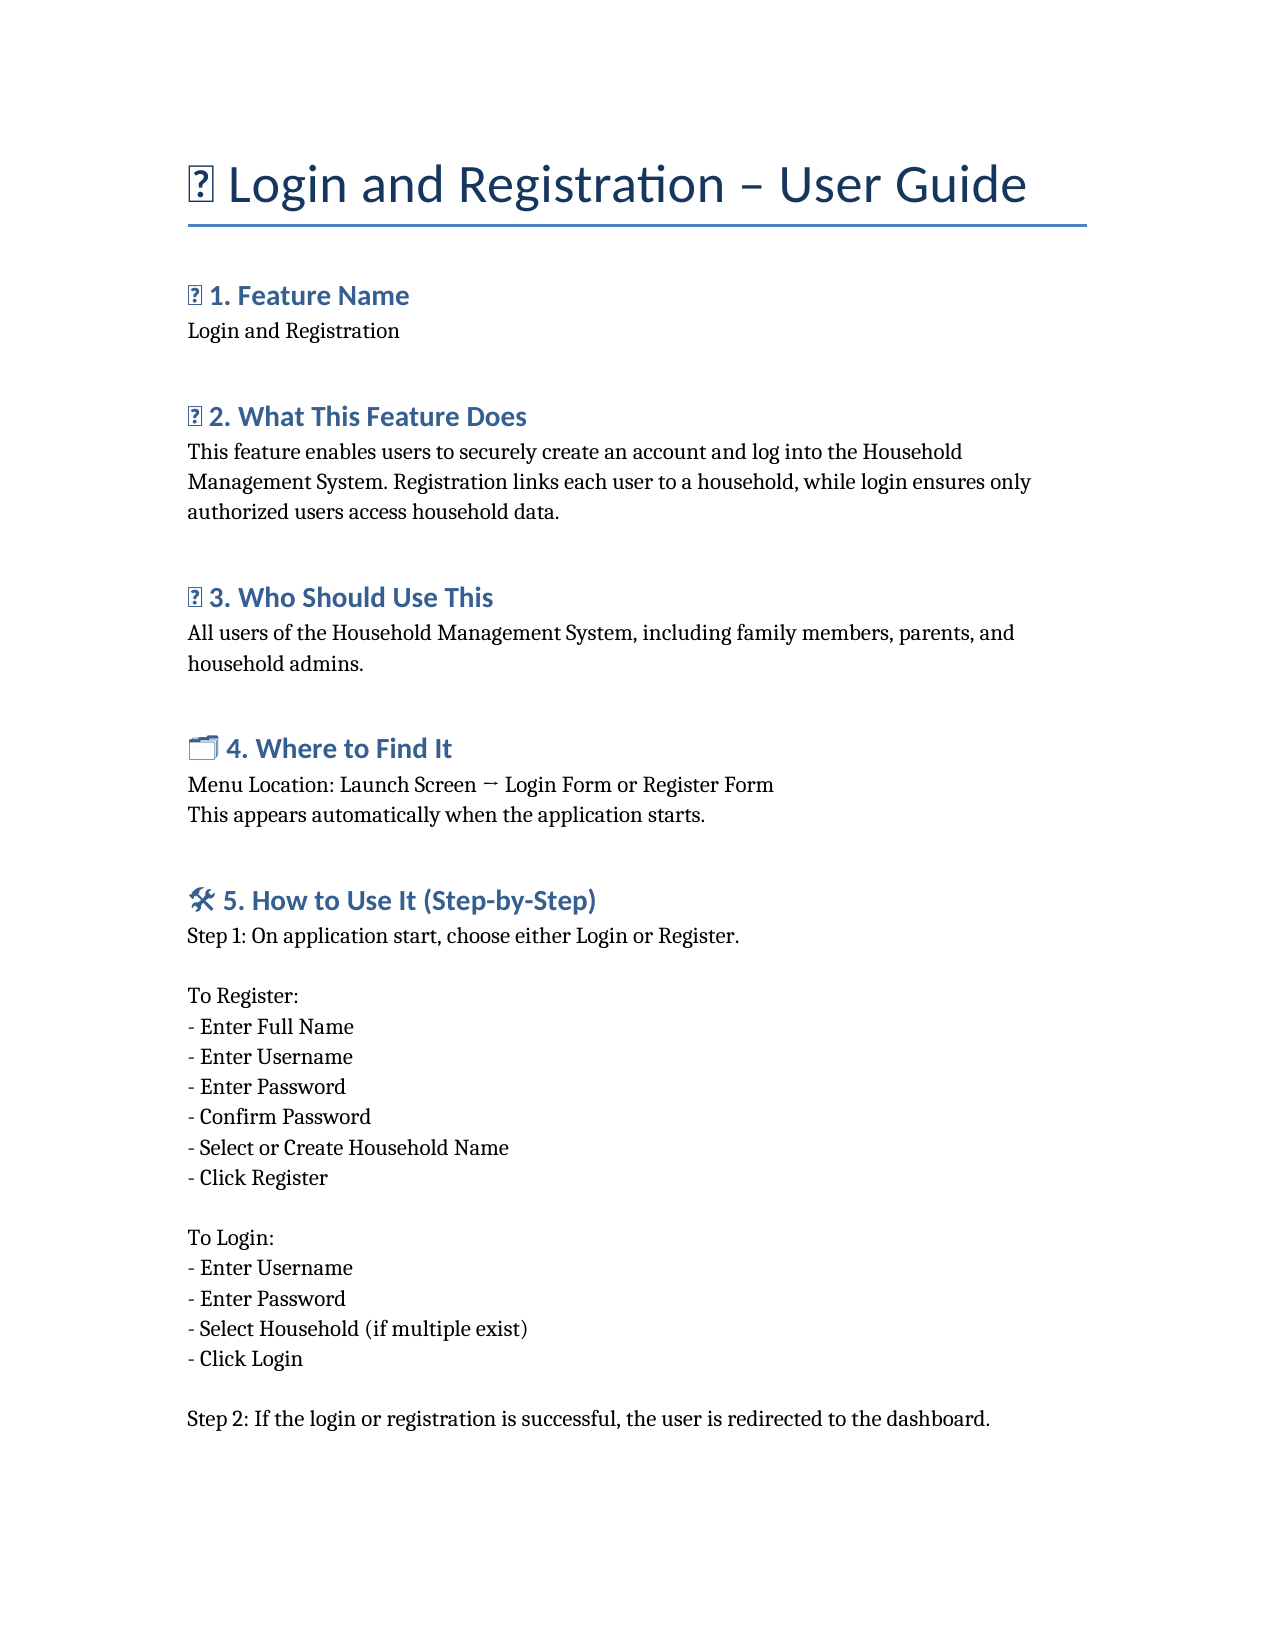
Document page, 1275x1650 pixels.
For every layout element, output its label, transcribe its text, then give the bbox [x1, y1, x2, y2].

text This feature enables users to securely create an account and log into the Household Management System. Registration links each user to a household, while login ensures only authorized users access household data. [187, 439, 1087, 525]
subtitle 📝 2. What This Feature Does [187, 398, 1087, 433]
text Menu Location: Launch Screen → Login Form or Register Form This appears automatically when the application starts. [187, 772, 1087, 828]
subtitle 🛠️ 5. How to Use It (Step-by-Step) [187, 882, 1087, 918]
title 🔐 Login and Registration – User Guide [187, 150, 1087, 227]
text Login and Registration [187, 317, 1087, 344]
text All users of the Household Management System, including family members, parents, and household admins. [187, 620, 1087, 677]
subtitle 👤 3. Who Should Use This [187, 579, 1087, 615]
subtitle 🧩 1. Feature Name [187, 277, 1087, 312]
subtitle 🗂️ 4. Where to Find It [187, 731, 1087, 766]
text Step 1: On application start, choose either Login or Register. To Register: - Enter Full Name - Enter Username - Enter Password - Confirm Password - Select or Create Household Name - Click Register To Login: - Enter Username - Enter Password - Select Household (if multiple exist) - Click Login Step 2: If the login or registration is successful, the user is redirected to the dashboard. [187, 923, 1087, 1433]
